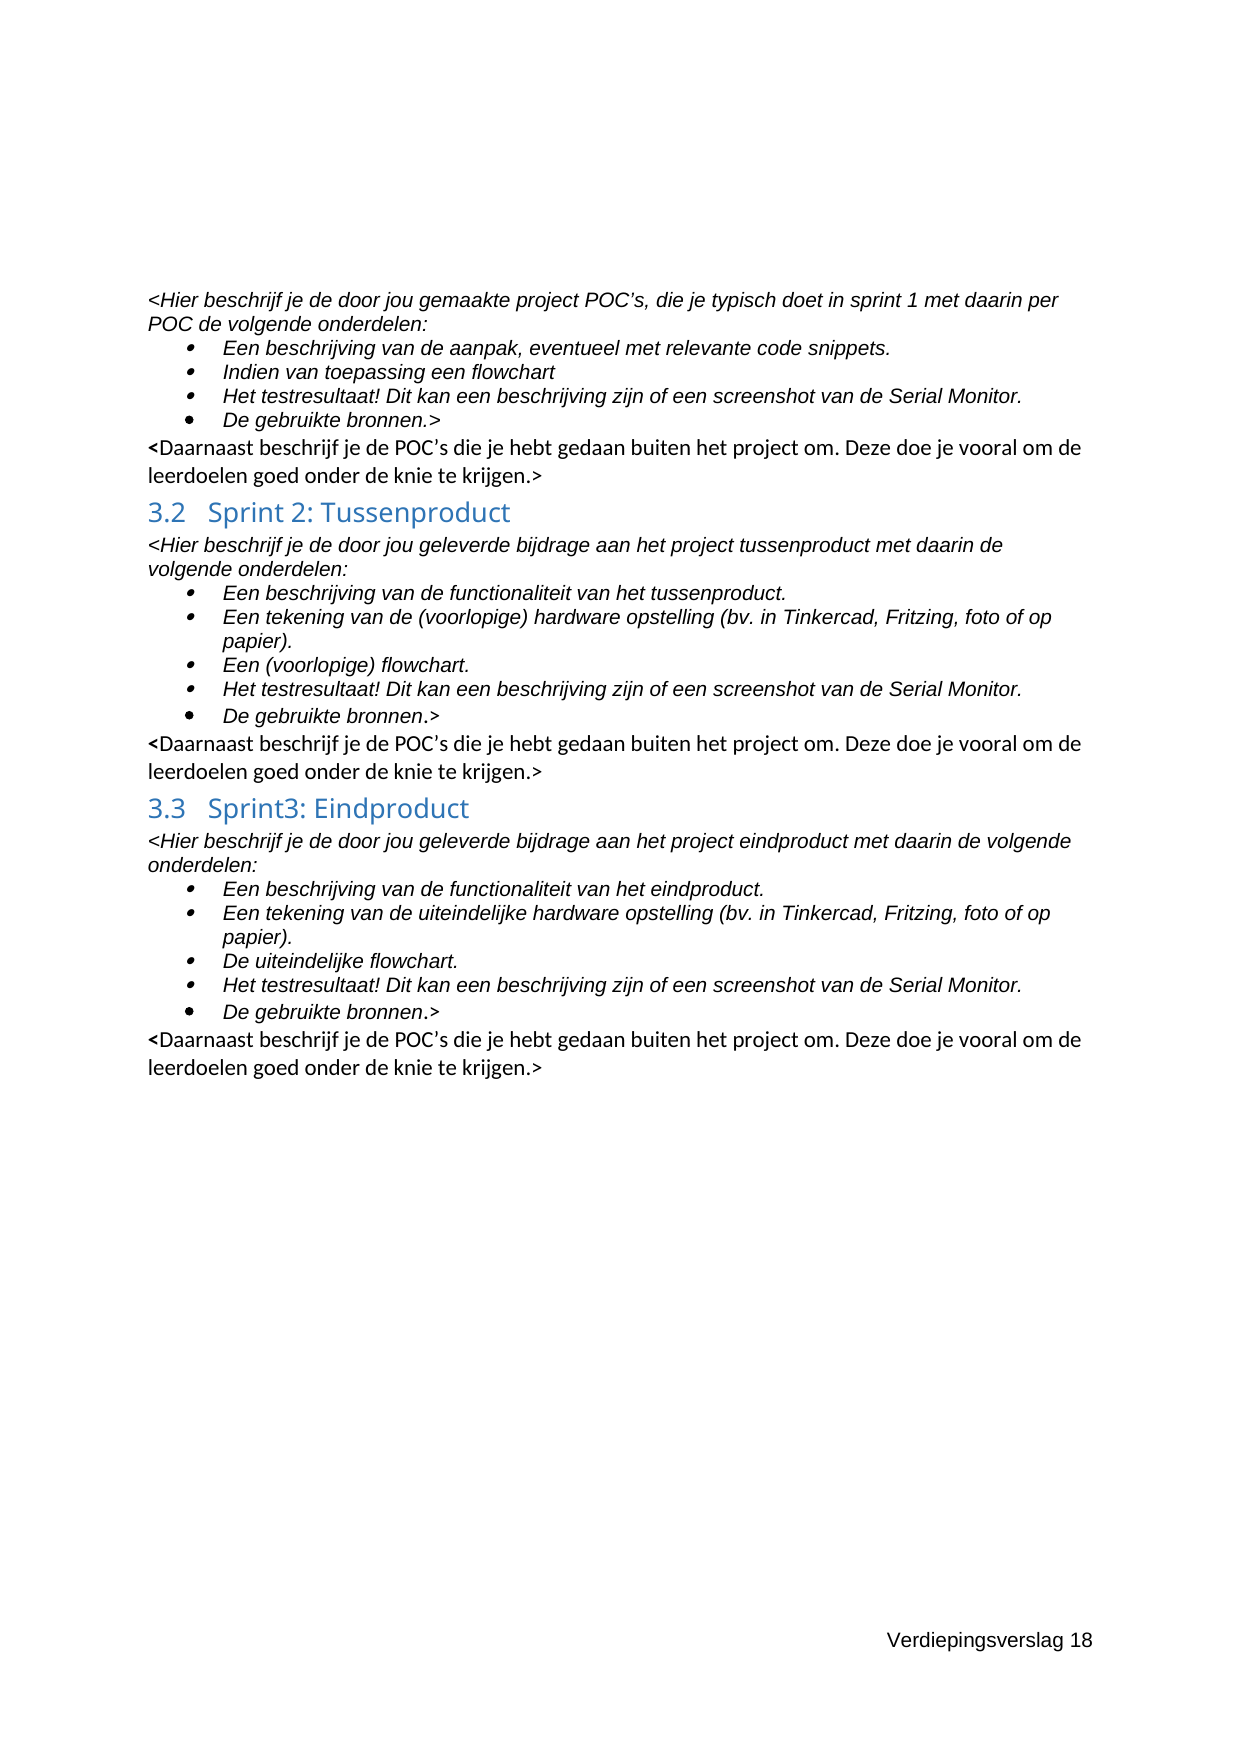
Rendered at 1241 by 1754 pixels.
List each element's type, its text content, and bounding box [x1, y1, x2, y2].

list Een tekening van de uiteindelijke hardware opstelling (bv. in Tinkercad, Fritzing, foto of op papier). [185, 901, 1093, 949]
text <Daarnaast beschrijf je de POC’s die je hebt gedaan buiten het project om. Deze doe je vooral om de leerdoelen goed onder de knie te krijgen.> [148, 729, 1093, 785]
text <Daarnaast beschrijf je de POC’s die je hebt gedaan buiten het project om. Deze doe je vooral om de leerdoelen goed onder de knie te krijgen.> [148, 433, 1093, 489]
list De uiteindelijke flowchart. [185, 949, 1093, 973]
list Het testresultaat! Dit kan een beschrijving zijn of een screenshot van de Serial Monitor. [185, 384, 1093, 408]
text <Hier beschrijf je de door jou geleverde bijdrage aan het project eindproduct met daarin de volgende onderdelen: [148, 829, 1093, 877]
text <Daarnaast beschrijf je de POC’s die je hebt gedaan buiten het project om. Deze doe je vooral om de leerdoelen goed onder de knie te krijgen.> [148, 1025, 1093, 1081]
text <Hier beschrijf je de door jou geleverde bijdrage aan het project tussenproduct met daarin de volgende onderdelen: [148, 533, 1093, 581]
subtitle Sprint 2: Tussenproduct [148, 493, 1093, 530]
list Een tekening van de (voorlopige) hardware opstelling (bv. in Tinkercad, Fritzing, foto of op papier). [185, 605, 1093, 653]
list Het testresultaat! Dit kan een beschrijving zijn of een screenshot van de Serial Monitor. [185, 973, 1093, 997]
list De gebruikte bronnen.> [185, 701, 1093, 729]
text <Hier beschrijf je de door jou gemaakte project POC’s, die je typisch doet in sprint 1 met daarin per POC de volgende onderdelen: [148, 288, 1093, 336]
list Een beschrijving van de functionaliteit van het tussenproduct. [185, 581, 1093, 605]
list De gebruikte bronnen.> [185, 408, 1093, 433]
list Het testresultaat! Dit kan een beschrijving zijn of een screenshot van de Serial Monitor. [185, 677, 1093, 701]
list Indien van toepassing een flowchart [185, 360, 1093, 384]
list Een beschrijving van de functionaliteit van het eindproduct. [185, 877, 1093, 901]
list De gebruikte bronnen.> [185, 997, 1093, 1025]
subtitle Sprint3: Eindproduct [148, 789, 1093, 826]
list Een (voorlopige) flowchart. [185, 653, 1093, 677]
list Een beschrijving van de aanpak, eventueel met relevante code snippets. [185, 336, 1093, 360]
